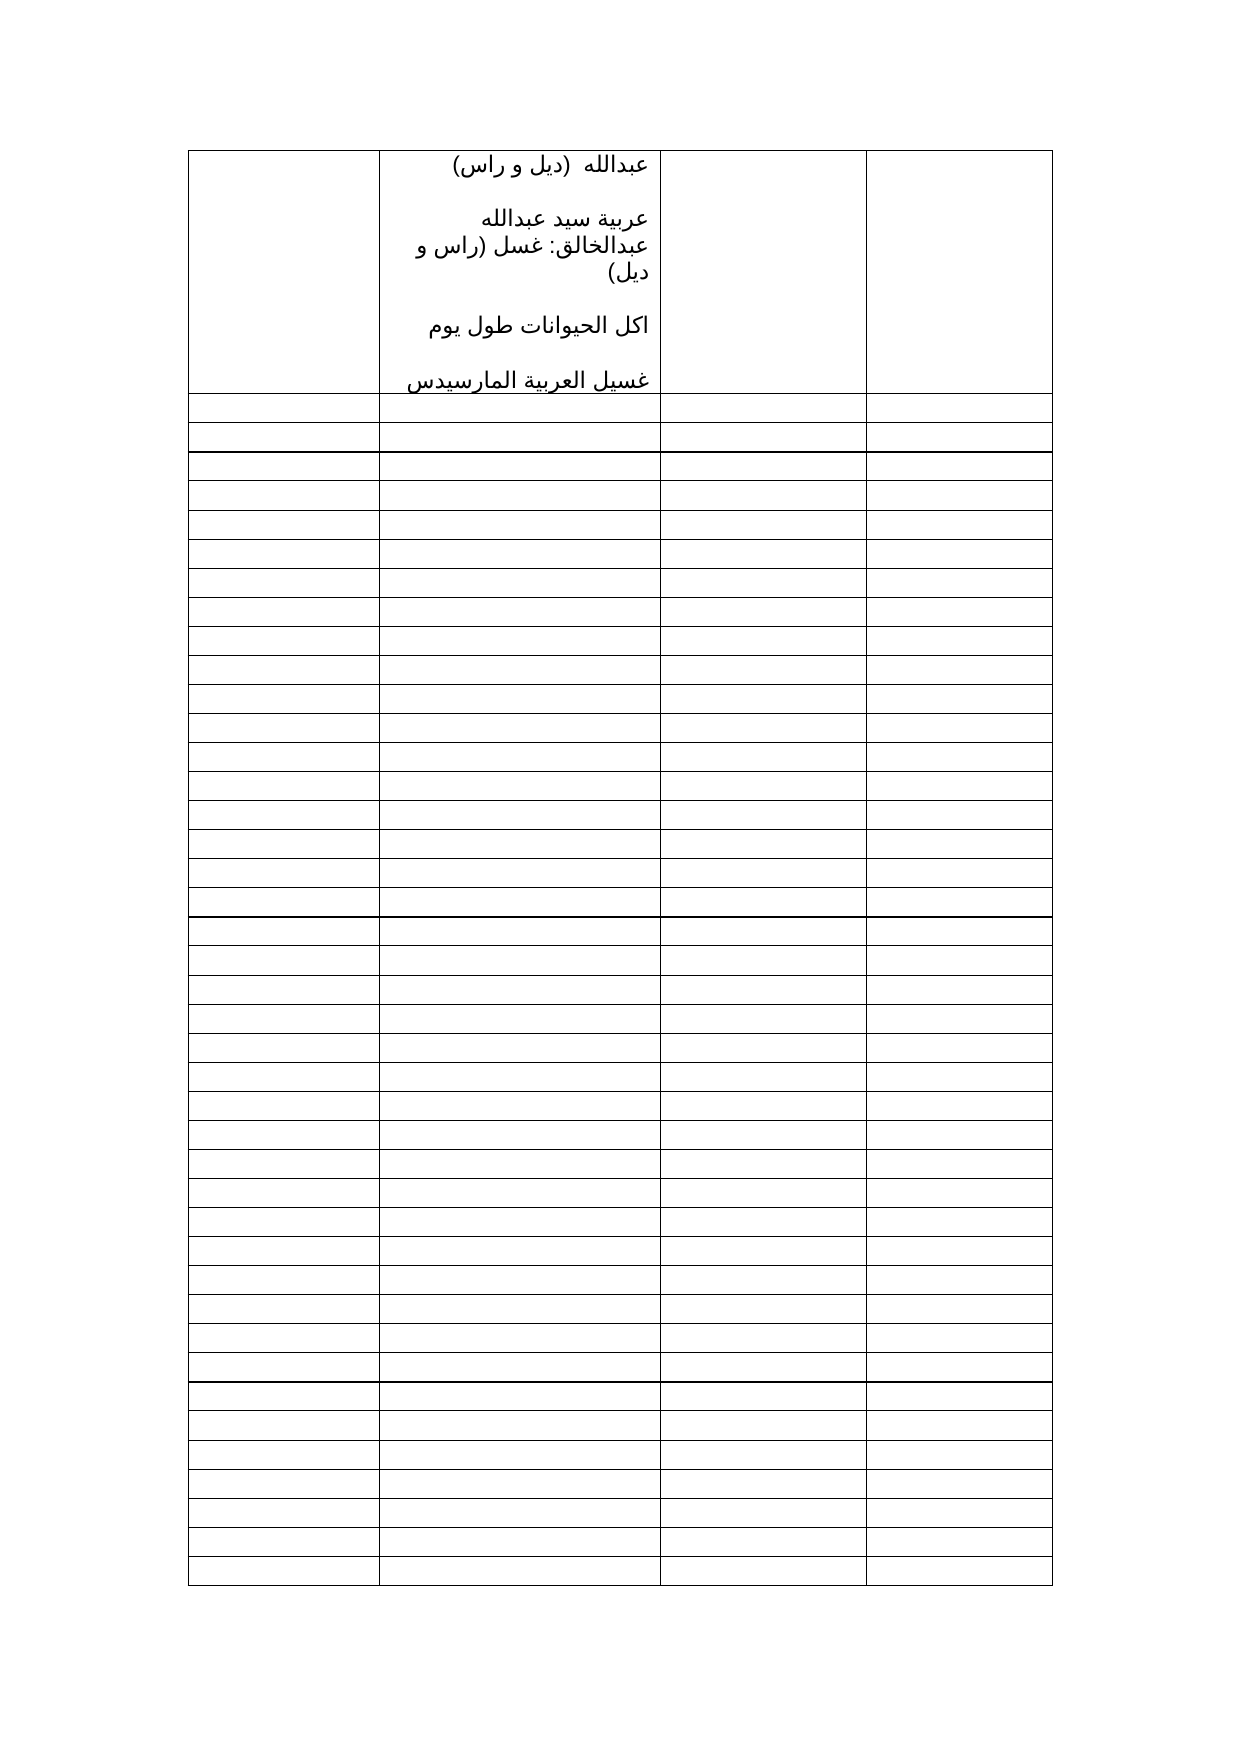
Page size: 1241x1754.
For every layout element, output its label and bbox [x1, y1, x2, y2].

table_cell [189, 151, 379, 393]
table_cell [189, 423, 379, 451]
table_cell [189, 511, 379, 538]
table_cell [189, 1005, 379, 1033]
table_cell [867, 830, 1052, 858]
table_cell [661, 946, 866, 974]
table_cell [867, 1005, 1052, 1033]
table_cell [661, 627, 866, 655]
table_cell [380, 1441, 660, 1468]
table_cell [380, 1150, 660, 1178]
table_cell [661, 685, 866, 713]
table_cell [661, 151, 866, 393]
table_cell [661, 540, 866, 568]
table_cell [867, 976, 1052, 1003]
table_cell [867, 1470, 1052, 1498]
table_cell [380, 801, 660, 829]
table_cell [661, 1092, 866, 1120]
table_cell [867, 569, 1052, 597]
table_cell [867, 540, 1052, 568]
table_cell [380, 1557, 660, 1585]
table_cell [661, 714, 866, 742]
table_cell [380, 1499, 660, 1527]
table_cell [189, 540, 379, 568]
table_cell [867, 511, 1052, 538]
table_cell [661, 423, 866, 451]
table_cell [380, 1528, 660, 1556]
table_cell [189, 598, 379, 626]
table_cell [661, 801, 866, 829]
table_cell [189, 743, 379, 771]
table_cell [189, 859, 379, 887]
table_cell [189, 918, 379, 945]
table_cell [867, 1237, 1052, 1265]
table_cell [867, 1063, 1052, 1091]
table_cell [189, 1324, 379, 1352]
table_cell [189, 772, 379, 800]
table_cell [867, 1092, 1052, 1120]
table_cell [661, 830, 866, 858]
table_cell [661, 1557, 866, 1585]
table_cell [189, 1150, 379, 1178]
table_cell [189, 656, 379, 684]
table_cell [189, 481, 379, 509]
table_cell [661, 481, 866, 509]
table_cell [661, 1499, 866, 1527]
table_cell [380, 946, 660, 974]
table_cell [189, 714, 379, 742]
table_cell [661, 1237, 866, 1265]
table_cell [661, 859, 866, 887]
table_cell [189, 1470, 379, 1498]
table_cell [867, 743, 1052, 771]
table_cell [661, 976, 866, 1003]
table_cell [661, 511, 866, 538]
table_cell [189, 1441, 379, 1468]
table_cell [867, 685, 1052, 713]
table_cell [380, 1411, 660, 1439]
table_cell [867, 918, 1052, 945]
table_cell [867, 1034, 1052, 1062]
table_cell [661, 656, 866, 684]
table_cell [380, 151, 660, 393]
table_cell [189, 976, 379, 1003]
table_cell [380, 859, 660, 887]
table_cell [661, 1063, 866, 1091]
table_cell [380, 1237, 660, 1265]
table_cell [867, 1266, 1052, 1294]
table_cell [189, 1383, 379, 1410]
table_cell [867, 888, 1052, 916]
table_cell [867, 1383, 1052, 1410]
table_cell [380, 1470, 660, 1498]
table_cell [867, 1179, 1052, 1207]
table_cell [380, 830, 660, 858]
table_cell [380, 598, 660, 626]
table_cell [189, 1237, 379, 1265]
table_cell [661, 1005, 866, 1033]
table_cell [867, 1528, 1052, 1556]
table_cell [189, 1179, 379, 1207]
table_cell [867, 1557, 1052, 1585]
table_cell [189, 1063, 379, 1091]
table_cell [661, 1121, 866, 1149]
table_cell [661, 1324, 866, 1352]
table_cell [867, 1353, 1052, 1381]
table_cell [661, 1470, 866, 1498]
table_cell [380, 1179, 660, 1207]
table_cell [189, 1208, 379, 1236]
table_cell [661, 394, 866, 422]
table_cell [867, 946, 1052, 974]
table_cell [661, 1411, 866, 1439]
table_cell [189, 1499, 379, 1527]
table_cell [661, 1150, 866, 1178]
table_cell [380, 918, 660, 945]
table_cell [380, 627, 660, 655]
table_cell [380, 423, 660, 451]
table_cell [661, 1528, 866, 1556]
table_cell [661, 1034, 866, 1062]
table_cell [867, 394, 1052, 422]
table_cell [380, 1092, 660, 1120]
table_cell [380, 1005, 660, 1033]
table_cell [867, 423, 1052, 451]
table_cell [661, 1441, 866, 1468]
table_cell [661, 888, 866, 916]
table_cell [189, 1557, 379, 1585]
table_cell [189, 1092, 379, 1120]
table_cell [189, 1528, 379, 1556]
table_cell [380, 540, 660, 568]
table_cell [189, 946, 379, 974]
table_cell [661, 1208, 866, 1236]
table_cell [380, 772, 660, 800]
table_cell [189, 888, 379, 916]
table_cell [380, 511, 660, 538]
table_cell [380, 1295, 660, 1323]
table_cell [867, 1150, 1052, 1178]
table_cell [380, 976, 660, 1003]
table_cell [380, 569, 660, 597]
table_cell [661, 918, 866, 945]
table_cell [380, 743, 660, 771]
table_cell [380, 1383, 660, 1410]
table_cell [380, 1324, 660, 1352]
table_cell [661, 453, 866, 480]
table_cell [380, 714, 660, 742]
table_cell [867, 656, 1052, 684]
table_cell [380, 1063, 660, 1091]
table_cell [867, 1441, 1052, 1468]
table_cell [380, 453, 660, 480]
table_cell [661, 1266, 866, 1294]
table_cell [380, 656, 660, 684]
table_cell [867, 1208, 1052, 1236]
table_cell [661, 743, 866, 771]
table_cell [867, 151, 1052, 393]
table_cell [380, 1353, 660, 1381]
table_cell [867, 1295, 1052, 1323]
table_cell [867, 627, 1052, 655]
table_cell [380, 1266, 660, 1294]
table_cell [189, 801, 379, 829]
table_cell [661, 772, 866, 800]
table_cell [867, 801, 1052, 829]
table_cell [867, 859, 1052, 887]
table_cell [189, 1353, 379, 1381]
table_cell [661, 569, 866, 597]
table_cell [380, 888, 660, 916]
table_cell [189, 1121, 379, 1149]
table_cell [189, 394, 379, 422]
table_cell [867, 481, 1052, 509]
table_cell [867, 714, 1052, 742]
table_cell [661, 1295, 866, 1323]
table_cell [867, 1324, 1052, 1352]
table_cell [661, 1353, 866, 1381]
table_cell [661, 1383, 866, 1410]
table_cell [661, 598, 866, 626]
table_cell [189, 569, 379, 597]
table_cell [189, 830, 379, 858]
table_cell [380, 1034, 660, 1062]
table_cell [661, 1179, 866, 1207]
table_cell [867, 1499, 1052, 1527]
table_cell [189, 1295, 379, 1323]
table_cell [867, 598, 1052, 626]
table_cell [380, 685, 660, 713]
table_cell [867, 1121, 1052, 1149]
table_cell [189, 453, 379, 480]
table_cell [380, 1208, 660, 1236]
table_cell [867, 1411, 1052, 1439]
table_cell [189, 627, 379, 655]
table_cell [380, 481, 660, 509]
table_cell [867, 453, 1052, 480]
table_cell [189, 1034, 379, 1062]
table_cell [380, 394, 660, 422]
table_cell [867, 772, 1052, 800]
table_cell [189, 685, 379, 713]
table_cell [189, 1411, 379, 1439]
table_cell [189, 1266, 379, 1294]
table_cell [380, 1121, 660, 1149]
